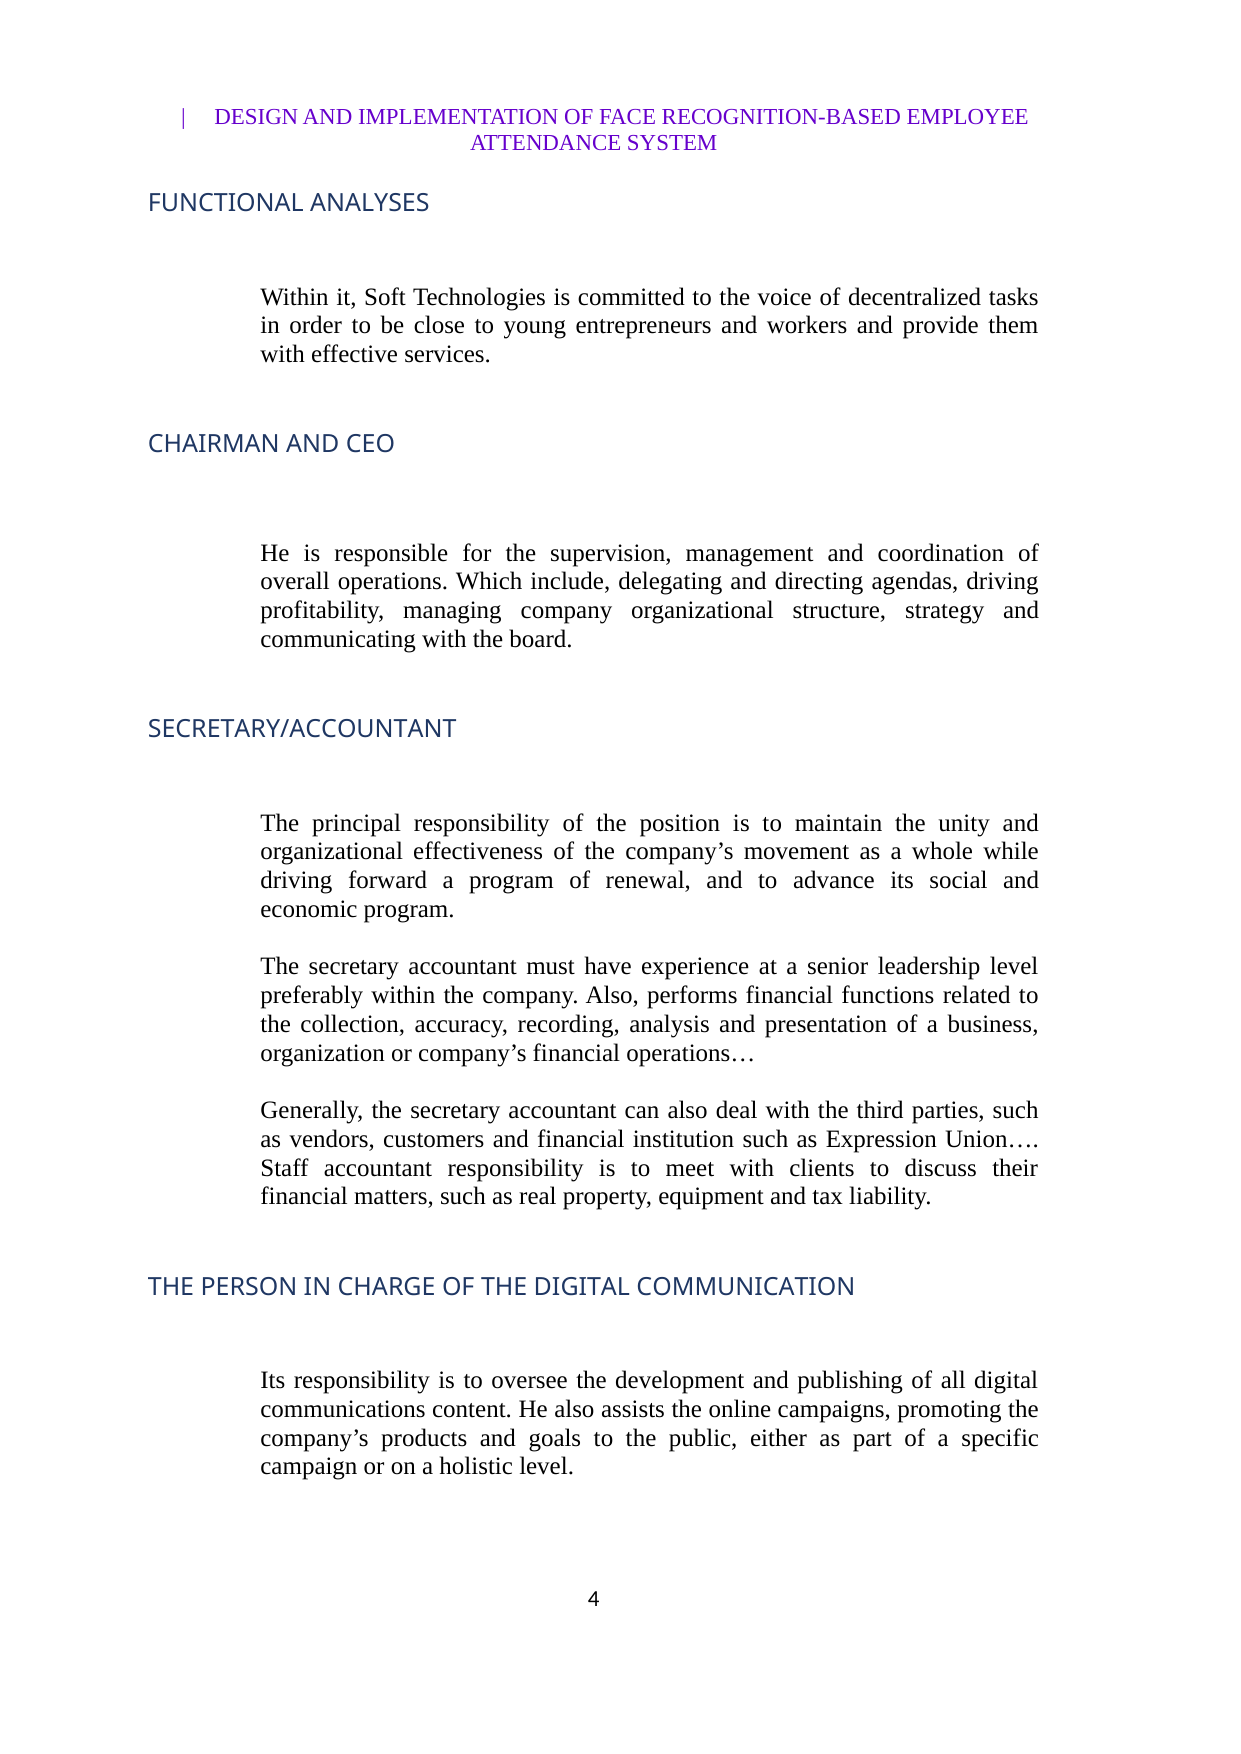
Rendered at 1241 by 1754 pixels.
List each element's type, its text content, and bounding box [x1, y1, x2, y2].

subtitle THE PERSON IN CHARGE OF THE DIGITAL COMMUNICATION [148, 1268, 1093, 1302]
list Within it, Soft Technologies is committed to the voice of decentralized tasks in order to be close to young entrepreneurs and workers and provide them with effective services. [260, 282, 1039, 368]
subtitle CHAIRMAN AND CEO [148, 426, 1093, 460]
list The secretary accountant must have experience at a senior leadership level preferably within the company. Also, performs financial functions related to the collection, accuracy, recording, analysis and presentation of a business, organization or company’s financial operations… [260, 951, 1039, 1066]
list Generally, the secretary accountant can also deal with the third parties, such as vendors, customers and financial institution such as Expression Union…. Staff accountant responsibility is to meet with clients to discuss their financial matters, such as real property, equipment and tax liability. [260, 1095, 1039, 1210]
subtitle FUNCTIONAL ANALYSES [148, 185, 1093, 219]
list The principal responsibility of the position is to maintain the unity and organizational effectiveness of the company’s movement as a whole while driving forward a program of renewal, and to advance its social and economic program. [260, 808, 1039, 923]
list He is responsible for the supervision, management and coordination of overall operations. Which include, delegating and directing agendas, driving profitability, managing company organizational structure, strategy and communicating with the board. [260, 538, 1039, 653]
list Its responsibility is to oversee the development and publishing of all digital communications content. He also assists the online campaigns, promoting the company’s products and goals to the public, either as part of a specific campaign or on a holistic level. [260, 1365, 1039, 1480]
subtitle SECRETARY/ACCOUNTANT [148, 711, 1093, 745]
